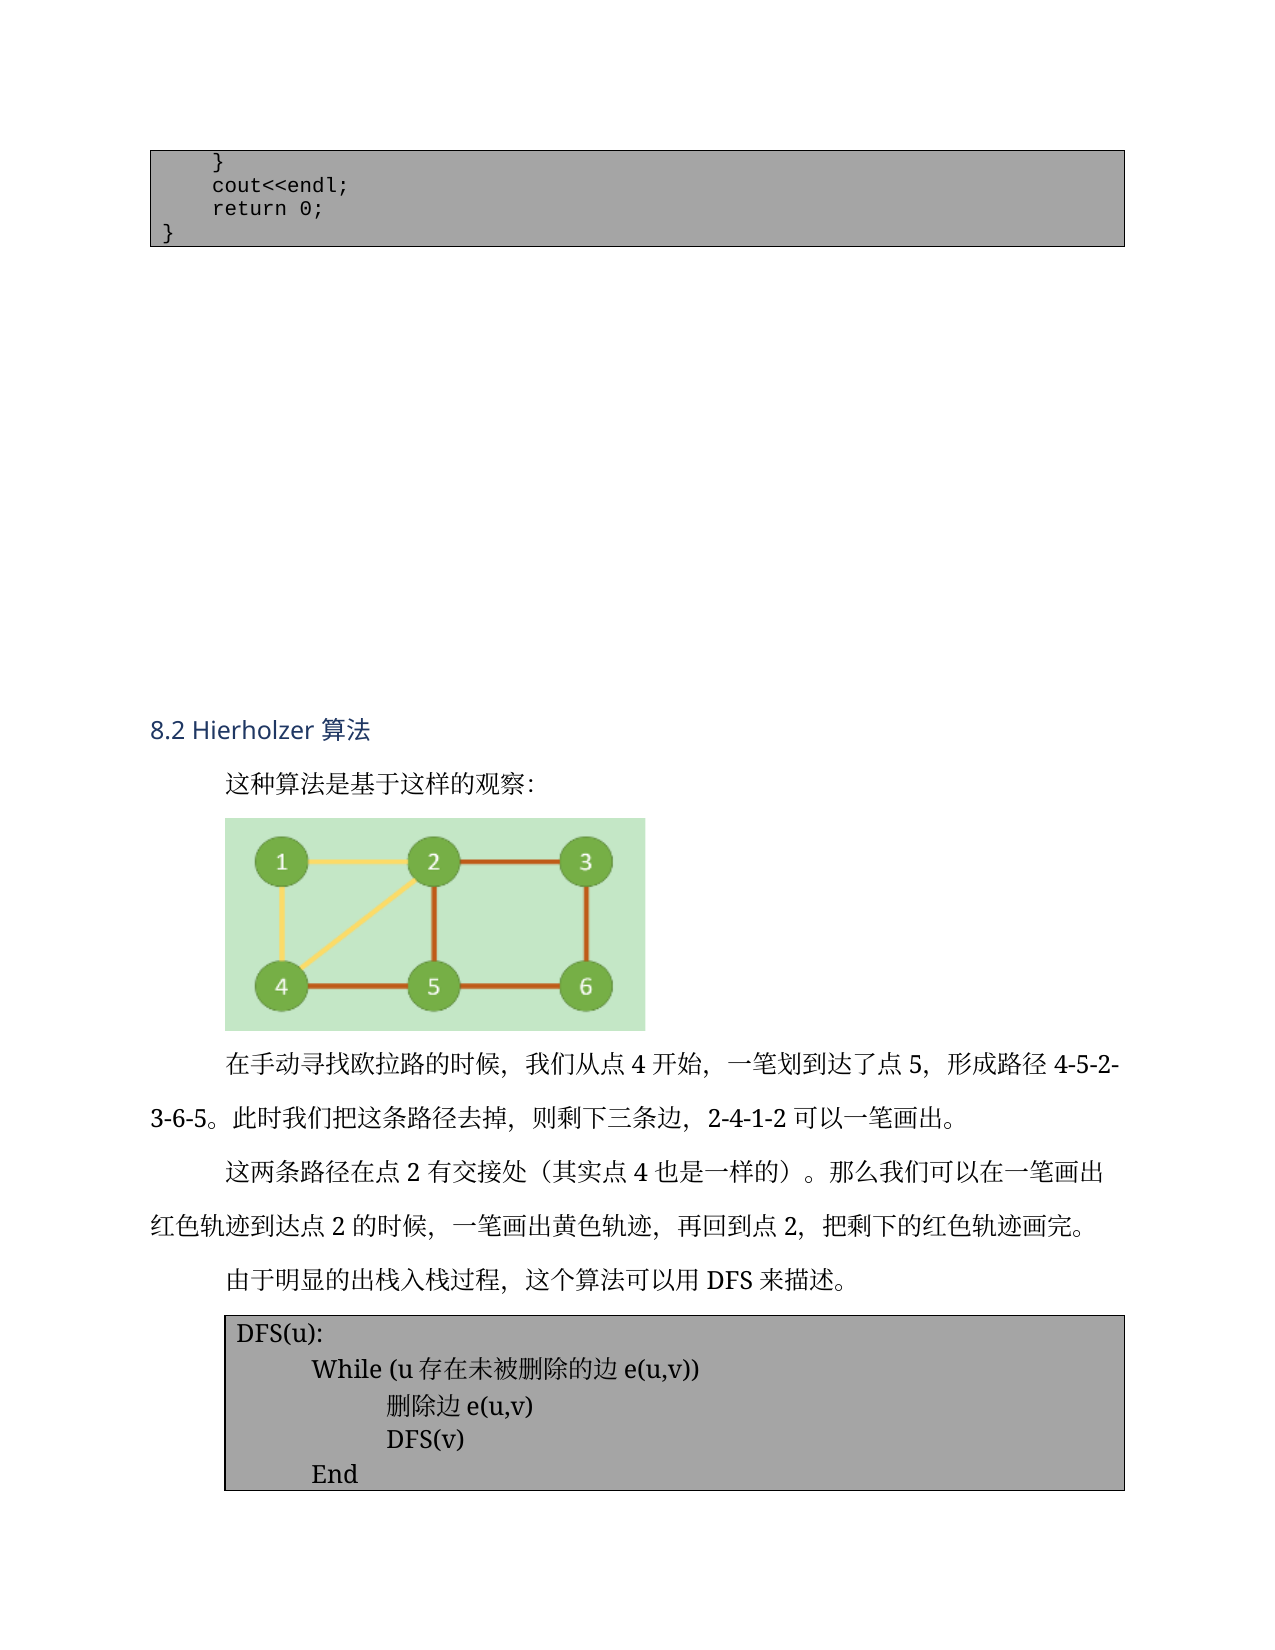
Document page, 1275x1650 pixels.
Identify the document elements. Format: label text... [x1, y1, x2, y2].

text 这两条路径在点 2 有交接处（其实点 4 也是一样的）。那么我们可以在一笔画出红色轨迹到达点 2 的时候，一笔画出黄色轨迹，再回到点 2，把剩下的红色轨迹画完。 [150, 1153, 1125, 1243]
text 这种算法是基于这样的观察： [150, 765, 1125, 801]
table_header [226, 1316, 1124, 1490]
text 由于明显的出栈入栈过程，这个算法可以用 DFS 来描述。 [150, 1261, 1125, 1297]
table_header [151, 151, 1124, 246]
text 在手动寻找欧拉路的时候，我们从点 4 开始，一笔划到达了点 5，形成路径 4-5-2-3-6-5。此时我们把这条路径去掉，则剩下三条边，2-4-1-2 可以一笔画出。 [150, 1045, 1125, 1135]
subtitle 8.2 Hierholzer 算法 [150, 711, 1125, 747]
picture [225, 818, 646, 1031]
